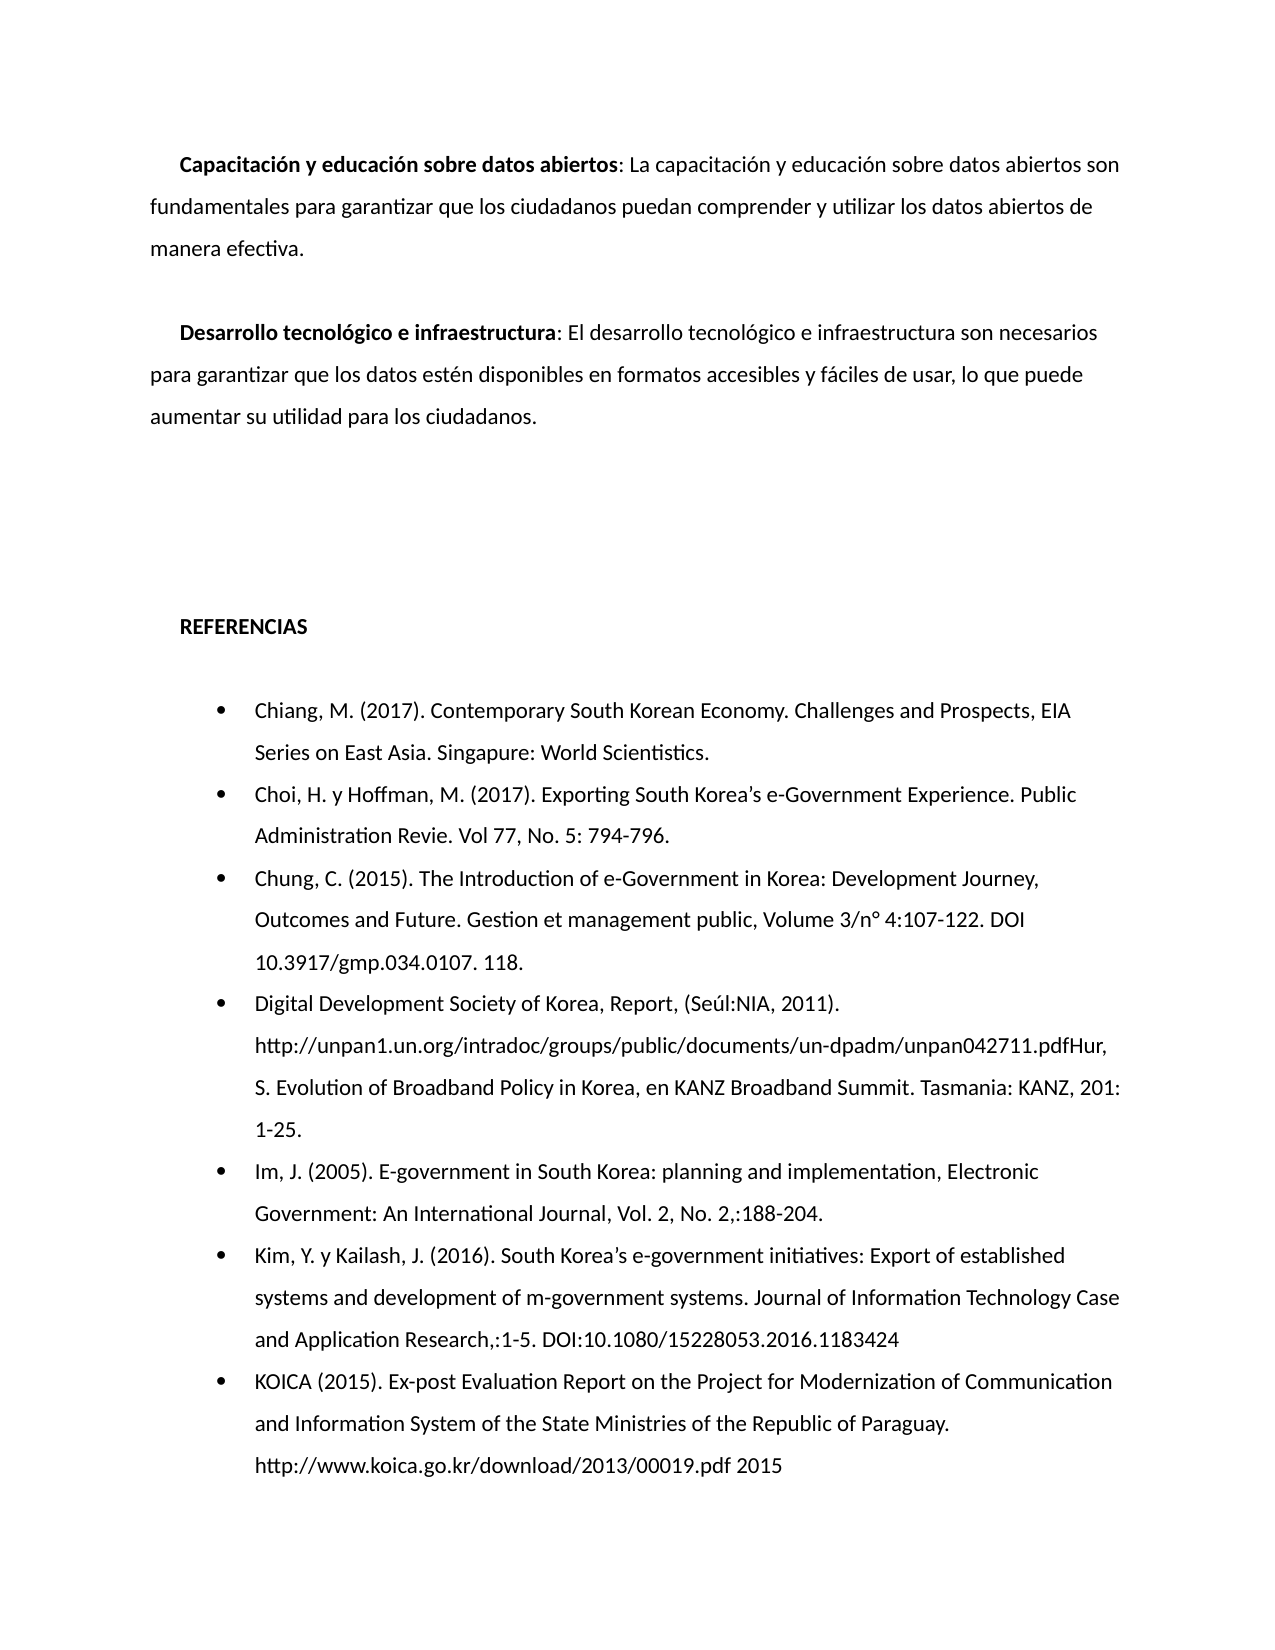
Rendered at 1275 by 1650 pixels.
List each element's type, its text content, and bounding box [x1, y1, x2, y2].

list Choi, H. y Hoffman, M. (2017). Exporting South Korea’s e-Government Experience. Public Administration Revie. Vol 77, No. 5: 794-796. [217, 780, 1125, 850]
list Chung, C. (2015). The Introduction of e-Government in Korea: Development Journey, Outcomes and Future. Gestion et management public, Volume 3/n° 4:107-122. DOI 10.3917/gmp.034.0107. 118. [217, 864, 1125, 976]
text REFERENCIAS [150, 612, 1125, 640]
text Desarrollo tecnológico e infraestructura: El desarrollo tecnológico e infraestructura son necesarios para garantizar que los datos estén disponibles en formatos accesibles y fáciles de usar, lo que puede aumentar su utilidad para los ciudadanos. [150, 318, 1125, 430]
list Digital Development Society of Korea, Report, (Seúl:NIA, 2011). http://unpan1.un.org/intradoc/groups/public/documents/un-dpadm/unpan042711.pdfHur, S. Evolution of Broadband Policy in Korea, en KANZ Broadband Summit. Tasmania: KANZ, 201: 1-25. [217, 989, 1125, 1143]
list Kim, Y. y Kailash, J. (2016). South Korea’s e-government initiatives: Export of established systems and development of m-government systems. Journal of Information Technology Case and Application Research,:1-5. DOI:10.1080/15228053.2016.1183424 [217, 1241, 1125, 1353]
list Chiang, M. (2017). Contemporary South Korean Economy. Challenges and Prospects, EIA Series on East Asia. Singapure: World Scientistics. [217, 696, 1125, 766]
text Capacitación y educación sobre datos abiertos: La capacitación y educación sobre datos abiertos son fundamentales para garantizar que los ciudadanos puedan comprender y utilizar los datos abiertos de manera efectiva. [150, 150, 1125, 262]
list Im, J. (2005). E-government in South Korea: planning and implementation, Electronic Government: An International Journal, Vol. 2, No. 2,:188-204. [217, 1157, 1125, 1227]
list KOICA (2015). Ex-post Evaluation Report on the Project for Modernization of Communication and Information System of the State Ministries of the Republic of Paraguay. http://www.koica.go.kr/download/2013/00019.pdf 2015 [217, 1367, 1125, 1479]
